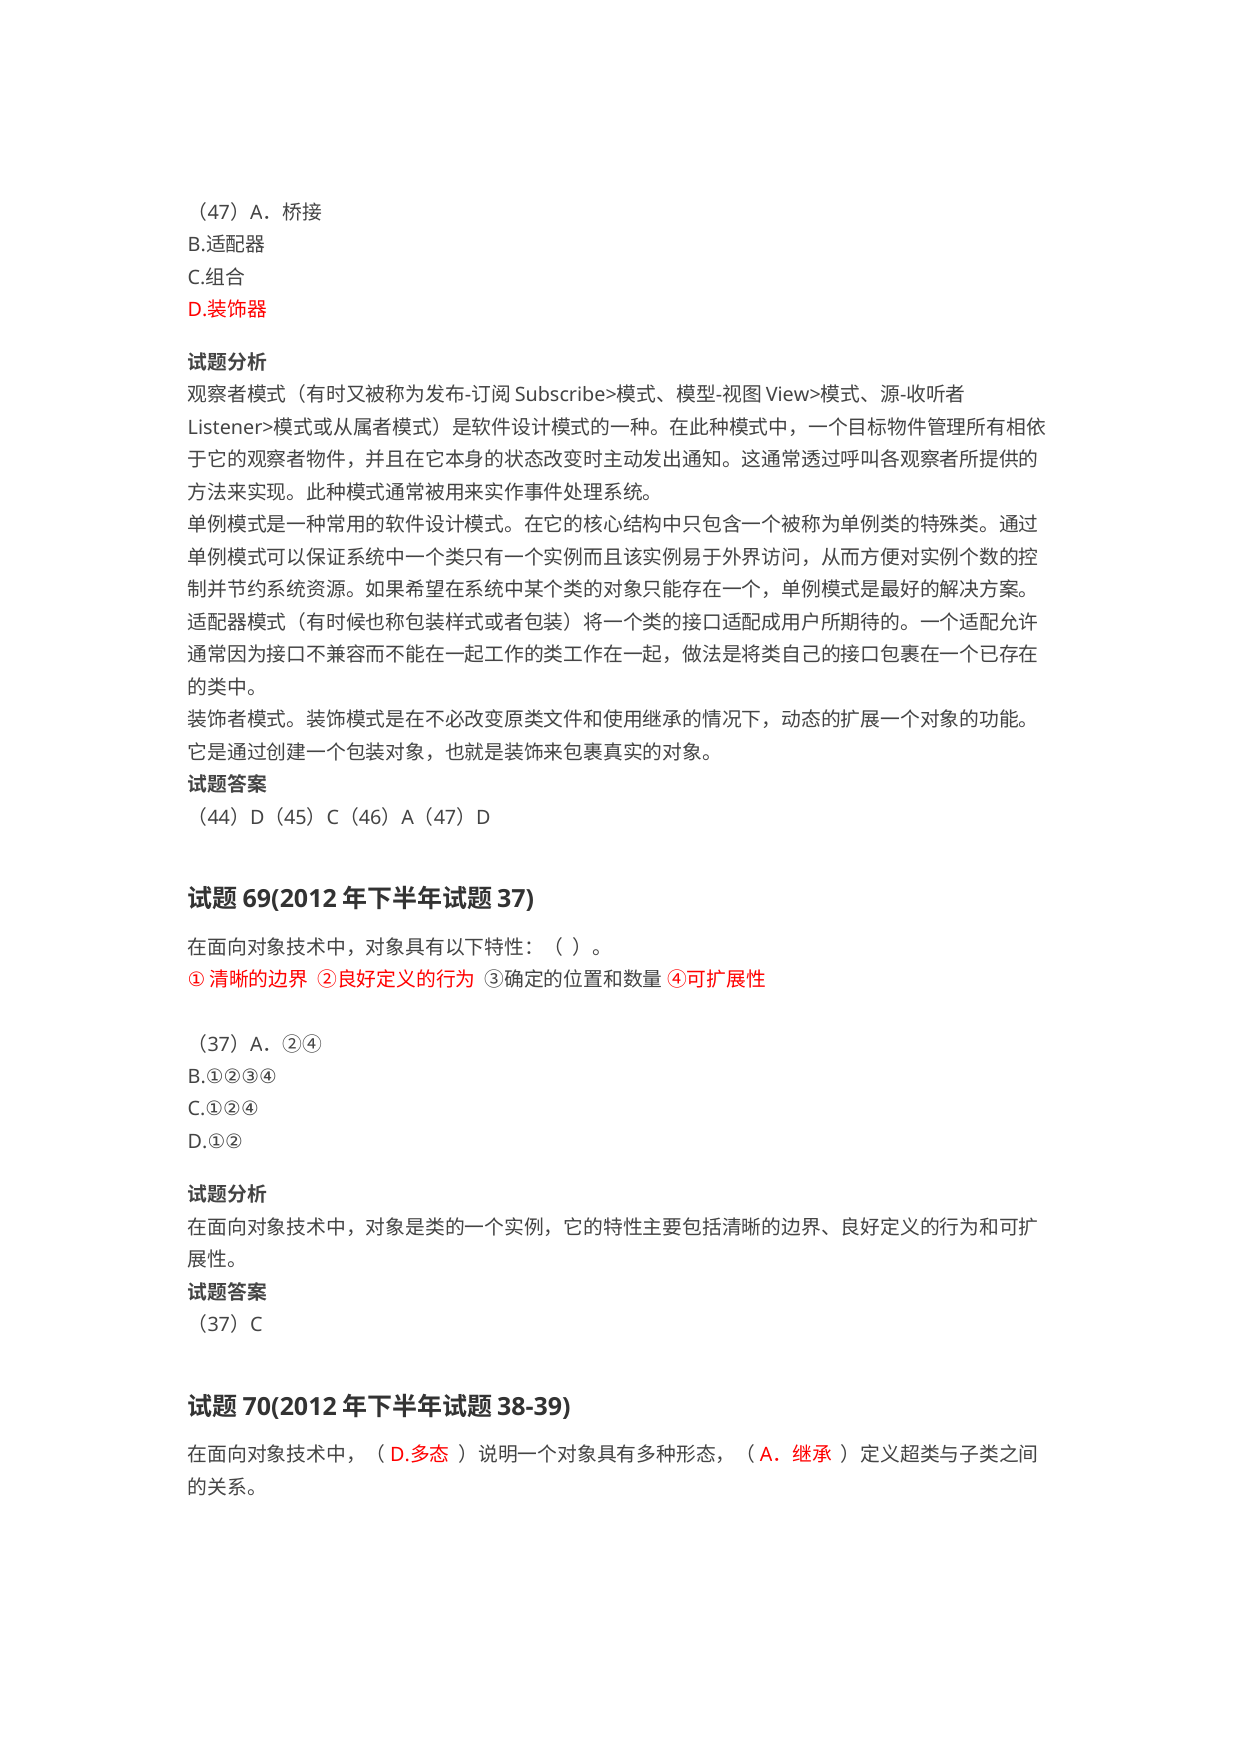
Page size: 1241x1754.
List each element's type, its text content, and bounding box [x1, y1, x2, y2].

text 试题答案 [187, 767, 1053, 799]
text 试题分析 [187, 1177, 1053, 1209]
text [187, 162, 1053, 324]
text 在面向对象技术中，对象具有以下特性：（ ）。 ①清晰的边界 ②良好定义的行为 ③确定的位置和数量 ④可扩展性 [187, 929, 1053, 1027]
text （37）C [187, 1307, 1053, 1339]
text 在面向对象技术中，（ D.多态 ）说明一个对象具有多种形态，（ A．继承 ）定义超类与子类之间的关系。 [187, 1437, 1053, 1534]
text 在面向对象技术中，对象是类的一个实例，它的特性主要包括清晰的边界、良好定义的行为和可扩展性。 [187, 1209, 1053, 1274]
text 试题答案 [187, 1274, 1053, 1307]
subtitle 试题70(2012年下半年试题38-39) [187, 1372, 1053, 1437]
subtitle 试题69(2012年下半年试题37) [187, 864, 1053, 929]
text 观察者模式（有时又被称为发布-订阅Subscribe>模式、模型-视图View>模式、源-收听者Listener>模式或从属者模式）是软件设计模式的一种。在此种模式中，一个目标物件管理所有相依于它的观察者物件，并且在它本身的状态改变时主动发出通知。这通常透过呼叫各观察者所提供的方法来实现。此种模式通常被用来实作事件处理系统。 单例模式是一种常用的软件设计模式。在它的核心结构中只包含一个被称为单例类的特殊类。通过单例模式可以保证系统中一个类只有一个实例而且该实例易于外界访问，从而方便对实例个数的控制并节约系统资源。如果希望在系统中某个类的对象只能存在一个，单例模式是最好的解决方案。 适配器模式（有时候也称包装样式或者包装）将一个类的接口适配成用户所期待的。一个适配允许通常因为接口不兼容而不能在一起工作的类工作在一起，做法是将类自己的接口包裹在一个已存在的类中。 装饰者模式。装饰模式是在不必改变原类文件和使用继承的情况下，动态的扩展一个对象的功能。它是通过创建一个包装对象，也就是装饰来包裹真实的对象。 [187, 377, 1053, 767]
text （44）D（45）C（46）A（47）D [187, 799, 1053, 832]
text （37）A．②④ B.①②③④ C.①②④ D.①② [187, 1027, 1053, 1157]
text 试题分析 [187, 344, 1053, 377]
